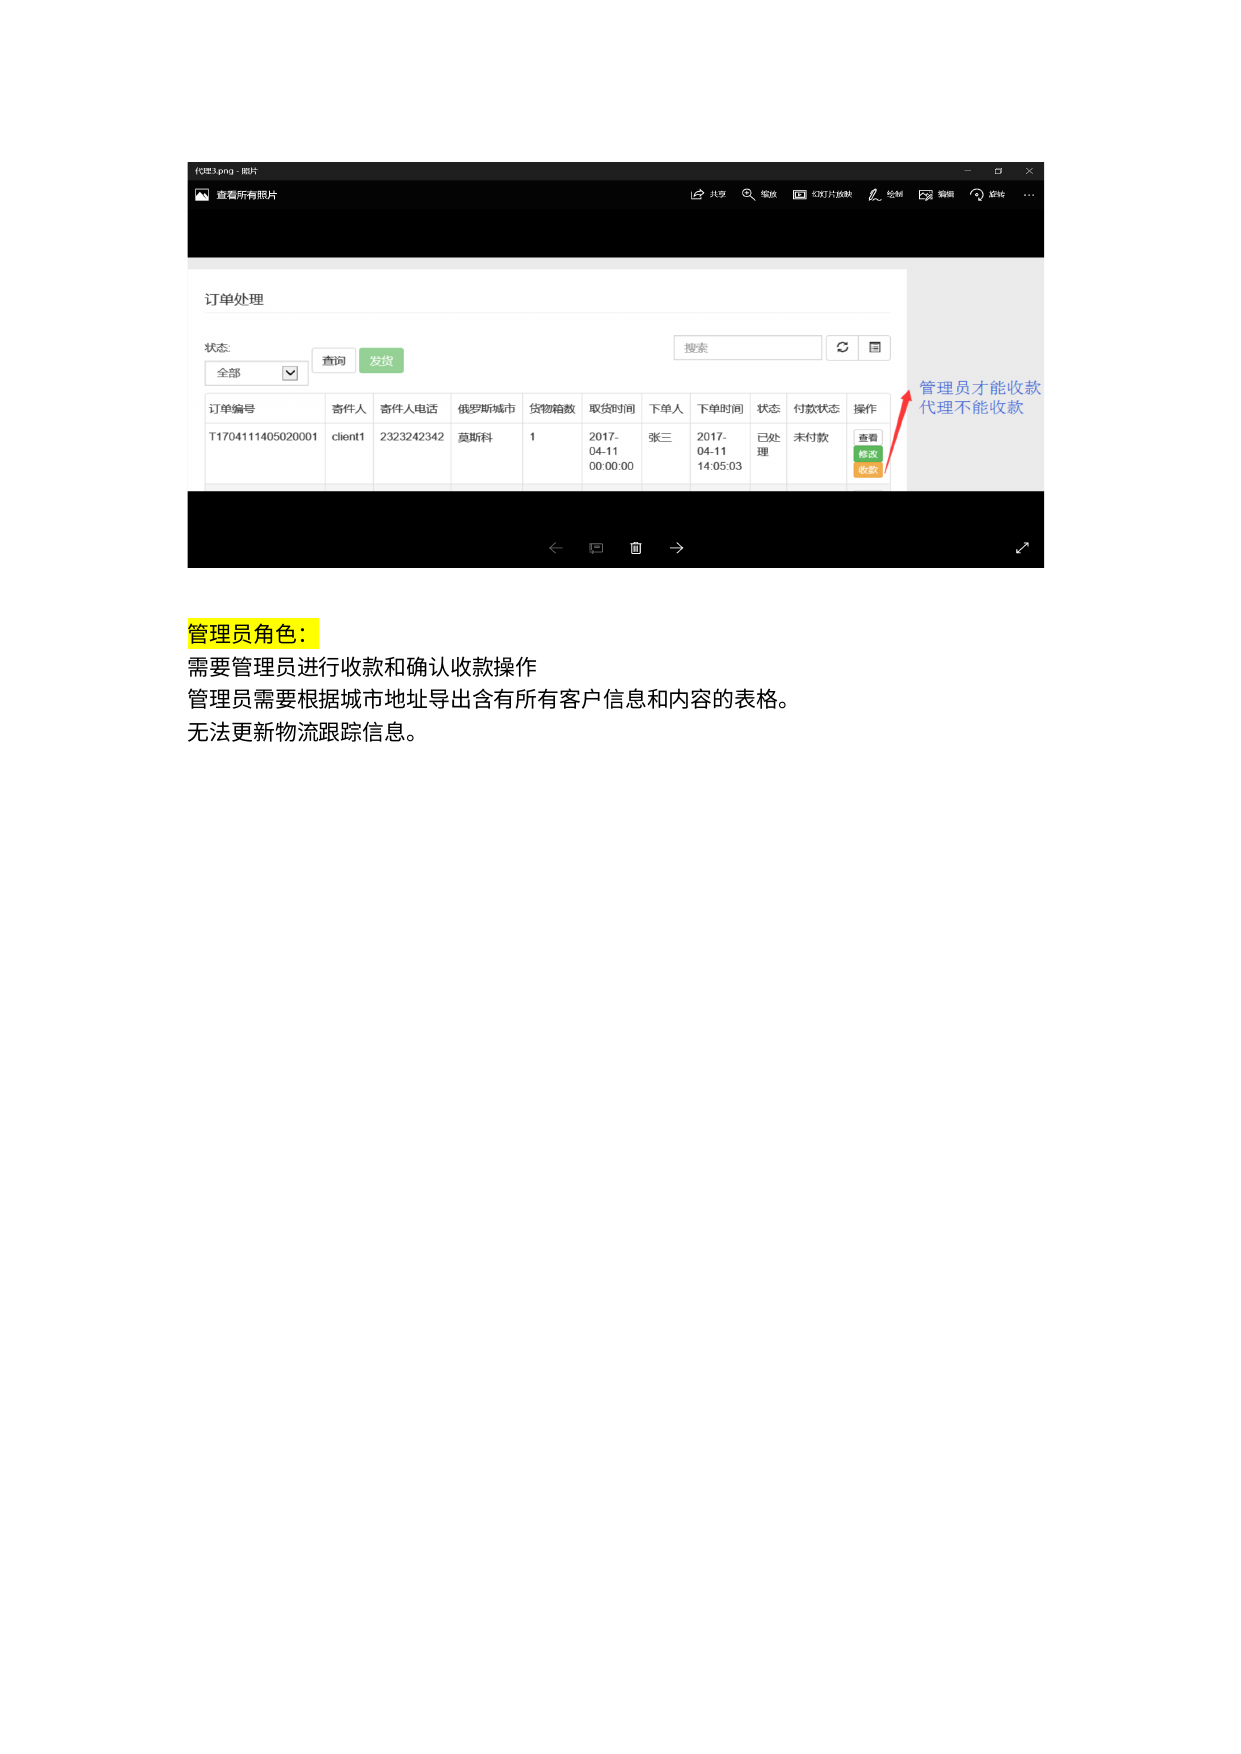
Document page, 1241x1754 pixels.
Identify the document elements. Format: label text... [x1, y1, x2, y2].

list 无法更新物流跟踪信息。 [187, 714, 1053, 747]
list 管理员角色： [187, 617, 1053, 649]
list 需要管理员进行收款和确认收款操作 [187, 649, 1053, 682]
picture [187, 162, 1045, 568]
list 管理员需要根据城市地址导出含有所有客户信息和内容的表格。 [187, 682, 1053, 714]
